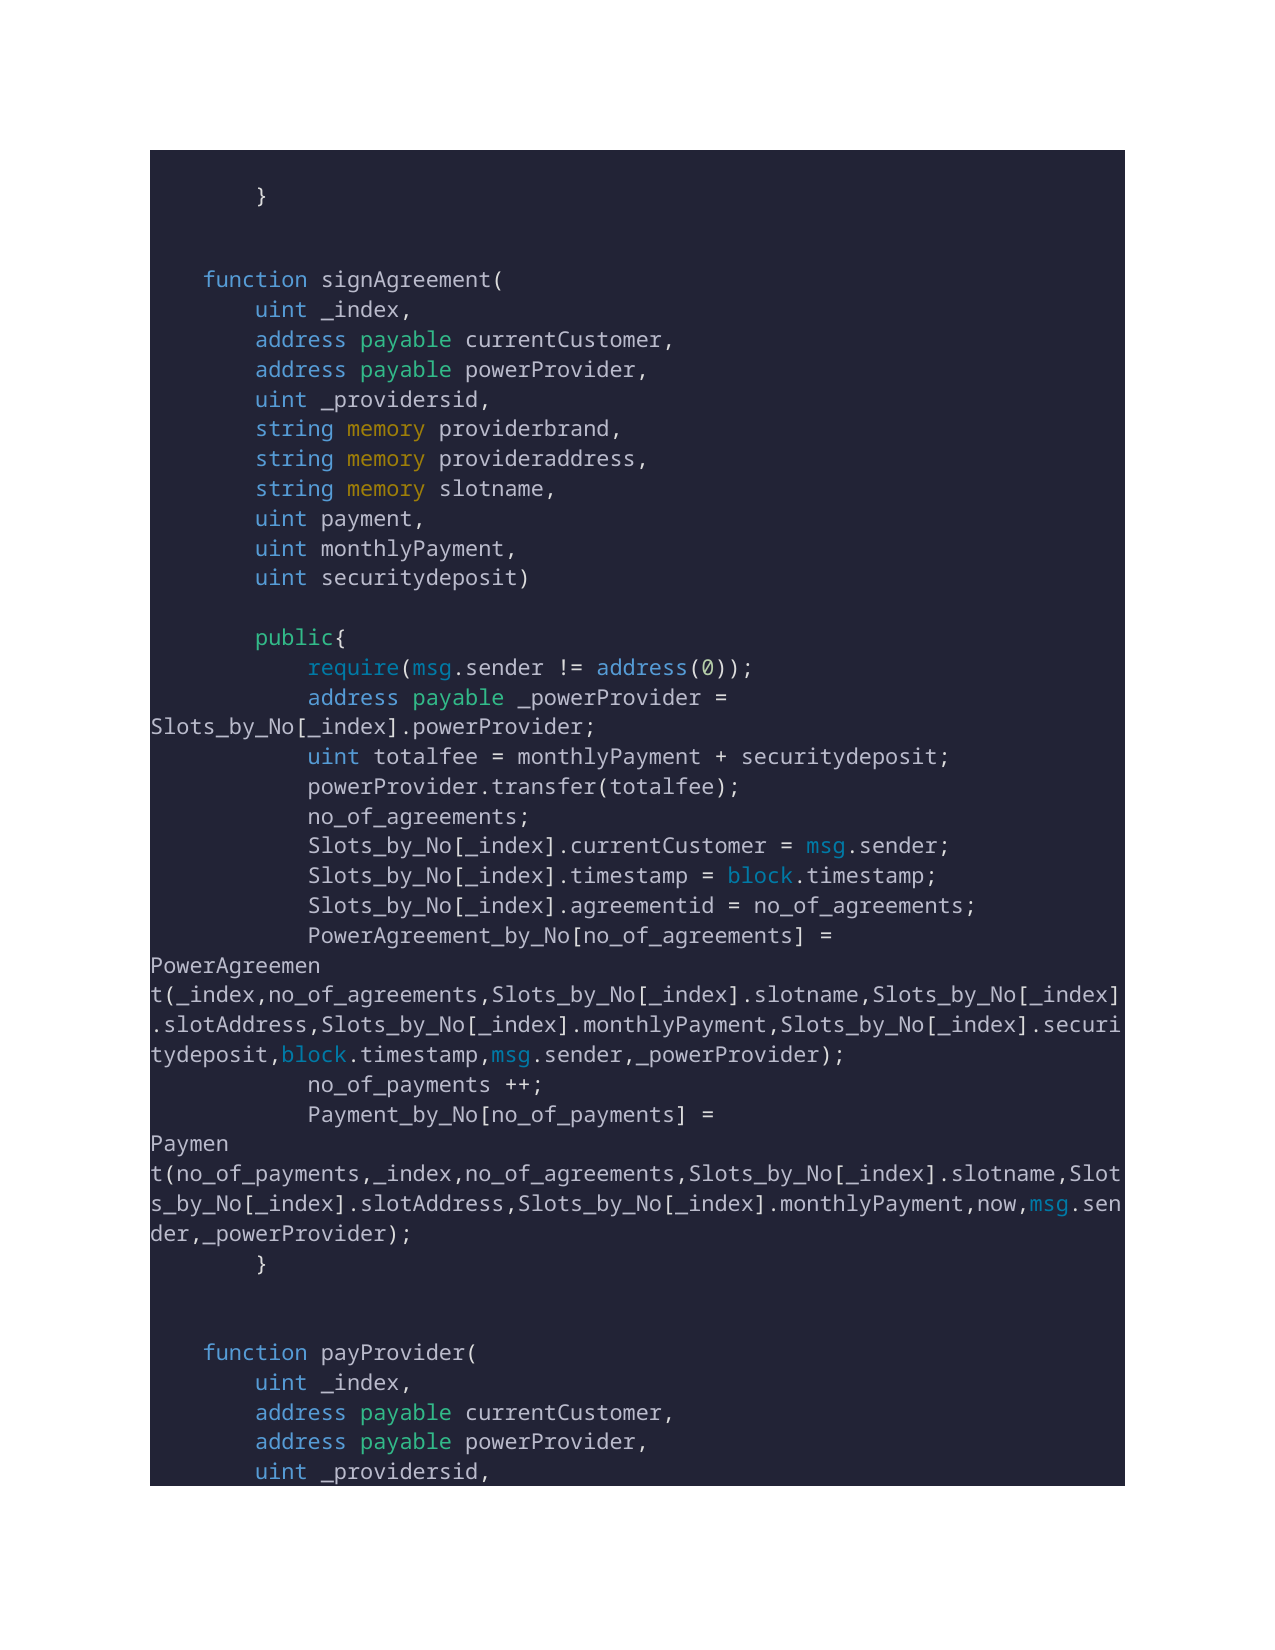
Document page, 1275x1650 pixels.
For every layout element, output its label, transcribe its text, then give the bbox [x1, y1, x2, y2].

text } [150, 1247, 1125, 1277]
text address payable powerProvider, [150, 1426, 1125, 1456]
text uint payment, [150, 503, 1125, 532]
text string memory providerbrand, [150, 413, 1125, 443]
text powerProvider.transfer(totalfee); [150, 771, 1125, 801]
text Slots_by_No[_index].timestamp = block.timestamp; [150, 860, 1125, 890]
text address payable currentCustomer, [150, 1396, 1125, 1426]
text PowerAgreement_by_No[no_of_agreements] = PowerAgreement(_index,no_of_agreements,Slots_by_No[_index].slotname,Slots_by_No[_index].slotAddress,Slots_by_No[_index].monthlyPayment,Slots_by_No[_index].securitydeposit,block.timestamp,msg.sender,_powerProvider); [150, 920, 1125, 1069]
text string memory slotname, [150, 473, 1125, 503]
text no_of_agreements; [150, 801, 1125, 830]
text require(msg.sender != address(0)); [150, 652, 1125, 681]
text uint _providersid, [150, 1456, 1125, 1486]
text Payment_by_No[no_of_payments] = Payment(no_of_payments,_index,no_of_agreements,Slots_by_No[_index].slotname,Slots_by_No[_index].slotAddress,Slots_by_No[_index].monthlyPayment,now,msg.sender,_powerProvider); [150, 1098, 1125, 1247]
text uint _index, [150, 1367, 1125, 1396]
text public{ [150, 622, 1125, 652]
text uint _index, [150, 294, 1125, 324]
text function signAgreement( [150, 264, 1125, 294]
text address payable currentCustomer, [150, 324, 1125, 354]
text } [150, 180, 1125, 209]
text no_of_payments ++; [150, 1069, 1125, 1098]
text address payable powerProvider, [150, 354, 1125, 383]
text string memory provideraddress, [150, 443, 1125, 473]
text uint _providersid, [150, 383, 1125, 413]
text uint totalfee = monthlyPayment + securitydeposit; [150, 741, 1125, 771]
text Slots_by_No[_index].agreementid = no_of_agreements; [150, 890, 1125, 920]
text address payable _powerProvider = Slots_by_No[_index].powerProvider; [150, 681, 1125, 741]
text Slots_by_No[_index].currentCustomer = msg.sender; [150, 830, 1125, 860]
text function payProvider( [150, 1337, 1125, 1367]
text uint securitydeposit) [150, 562, 1125, 592]
text uint monthlyPayment, [150, 532, 1125, 562]
